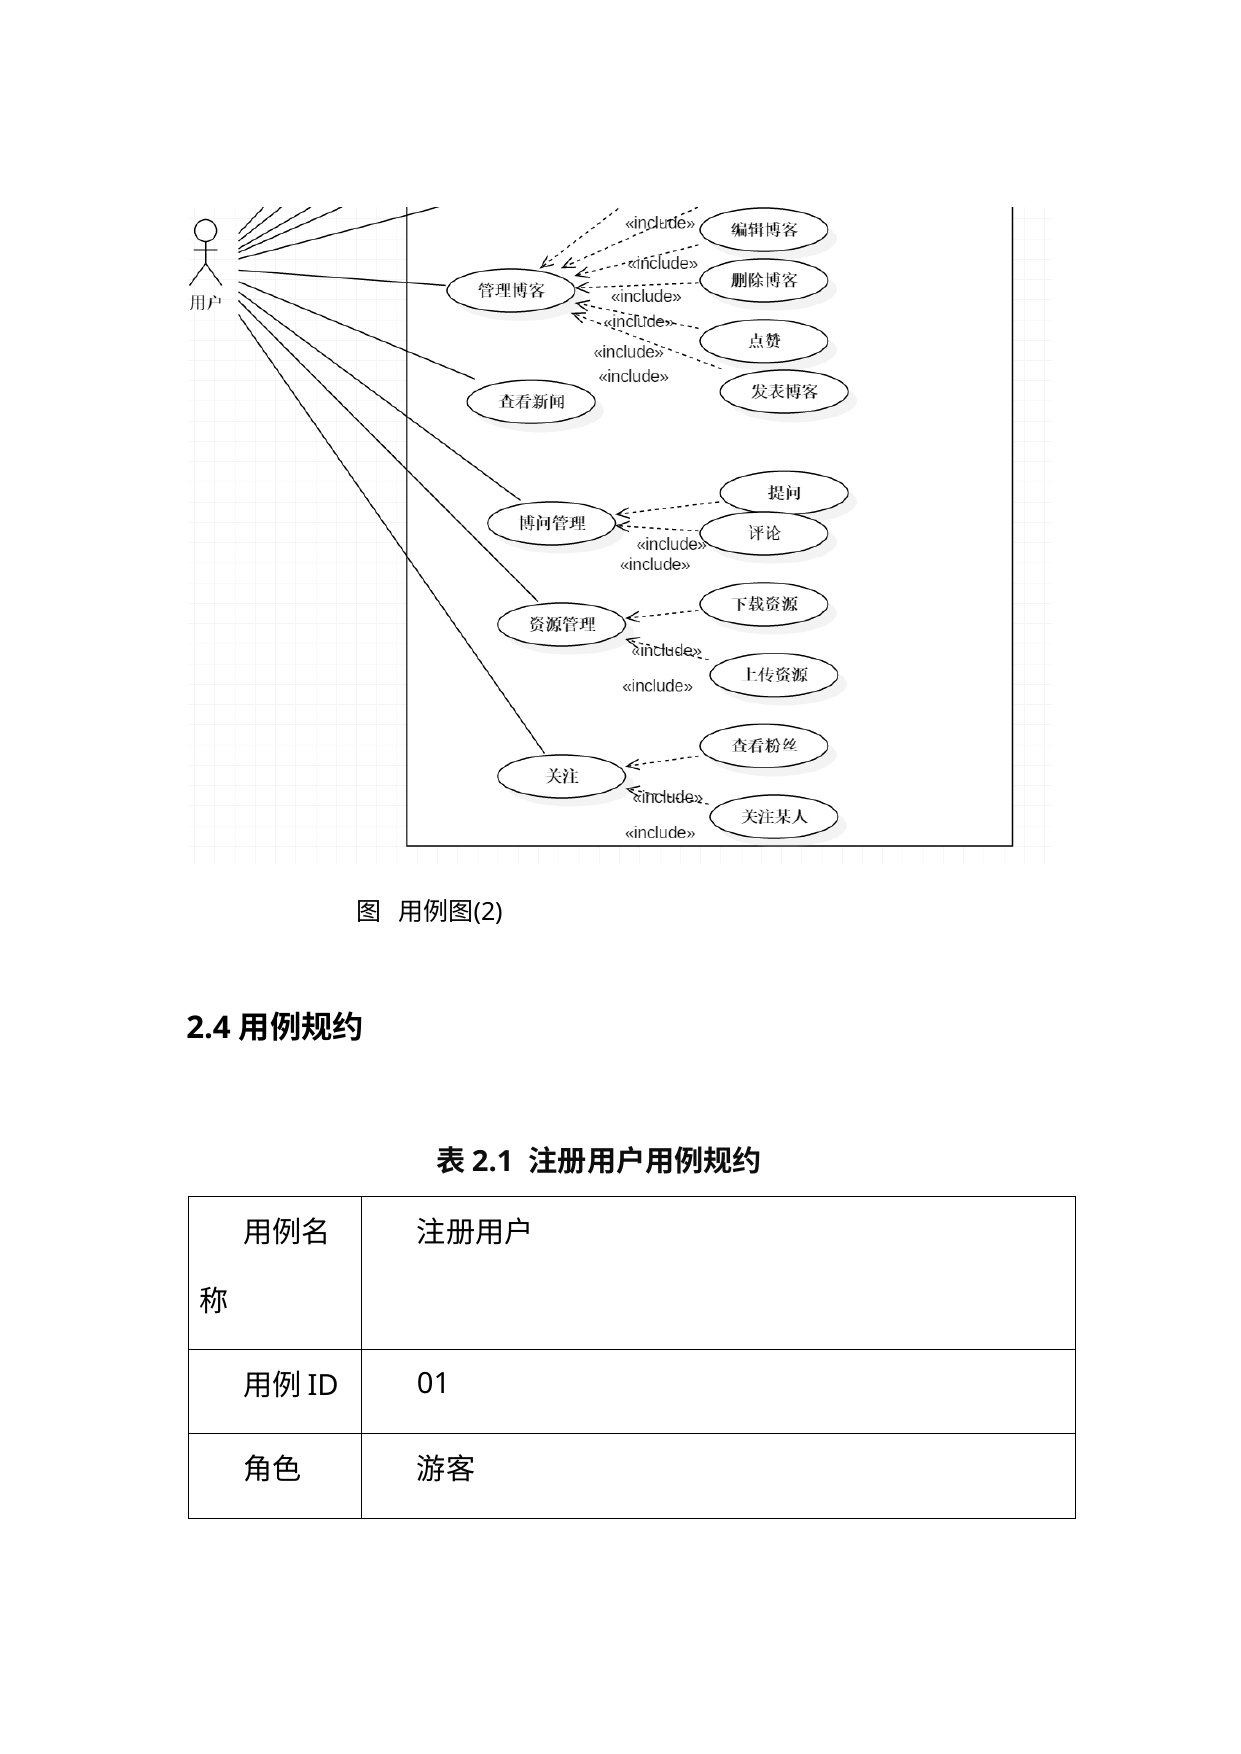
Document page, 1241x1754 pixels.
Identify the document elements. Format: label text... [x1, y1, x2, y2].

table_header 用例名称 [189, 1197, 361, 1349]
subtitle 表2.1 注册用户用例规约 [187, 1127, 1053, 1192]
table_header 注册用户 [362, 1197, 1075, 1349]
table_cell 01 [362, 1350, 1075, 1433]
picture [187, 207, 1053, 864]
table_cell 游客 [362, 1434, 1075, 1517]
text 图 用例图(2) [187, 877, 1053, 942]
subtitle 2.4 用例规约 [186, 993, 1053, 1058]
table_cell 用例ID [189, 1350, 361, 1433]
table_cell 角色 [189, 1434, 361, 1517]
